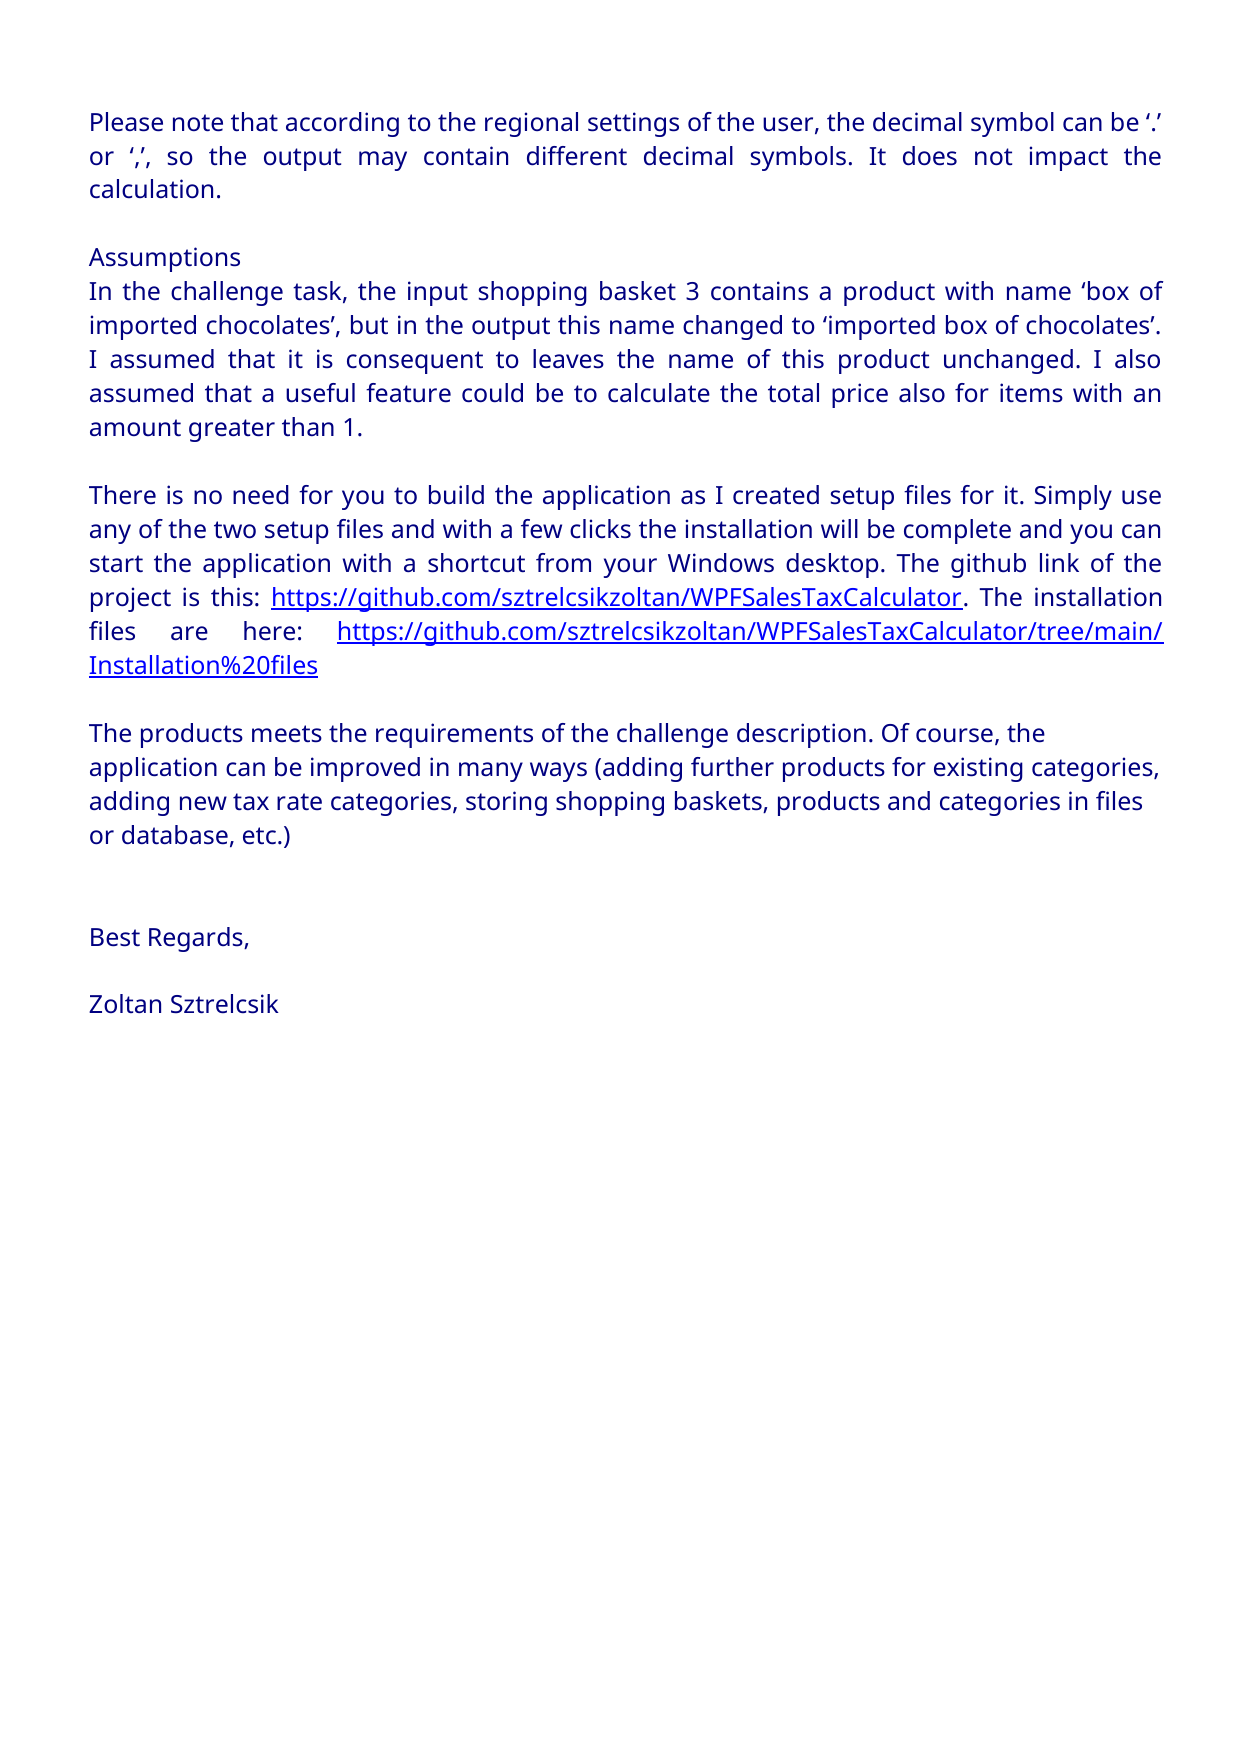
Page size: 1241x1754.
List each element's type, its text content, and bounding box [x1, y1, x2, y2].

text The products meets the requirements of the challenge description. Of course, the application can be improved in many ways (adding further products for existing categories, adding new tax rate categories, storing shopping baskets, products and categories in files or database, etc.) [89, 716, 1163, 852]
text Assumptions [89, 240, 1163, 274]
text There is no need for you to build the application as I created setup files for it. Simply use any of the two setup files and with a few clicks the installation will be complete and you can start the application with a shortcut from your Windows desktop. The github link of the project is this: https://github.com/sztrelcsikzoltan/WPFSalesTaxCalculator. The installation files are here: https://github.com/sztrelcsikzoltan/WPFSalesTaxCalculator/tree/main/Installation%20files [89, 478, 1163, 682]
text Zoltan Sztrelcsik [89, 987, 1163, 1021]
text Best Regards, [89, 919, 1163, 953]
text In the challenge task, the input shopping basket 3 contains a product with name ‘box of imported chocolates’, but in the output this name changed to ‘imported box of chocolates’. I assumed that it is consequent to leaves the name of this product unchanged. I also assumed that a useful feature could be to calculate the total price also for items with an amount greater than 1. [89, 274, 1163, 444]
text Please note that according to the regional settings of the user, the decimal symbol can be ‘.’ or ‘,’, so the output may contain different decimal symbols. It does not impact the calculation. [89, 104, 1163, 206]
